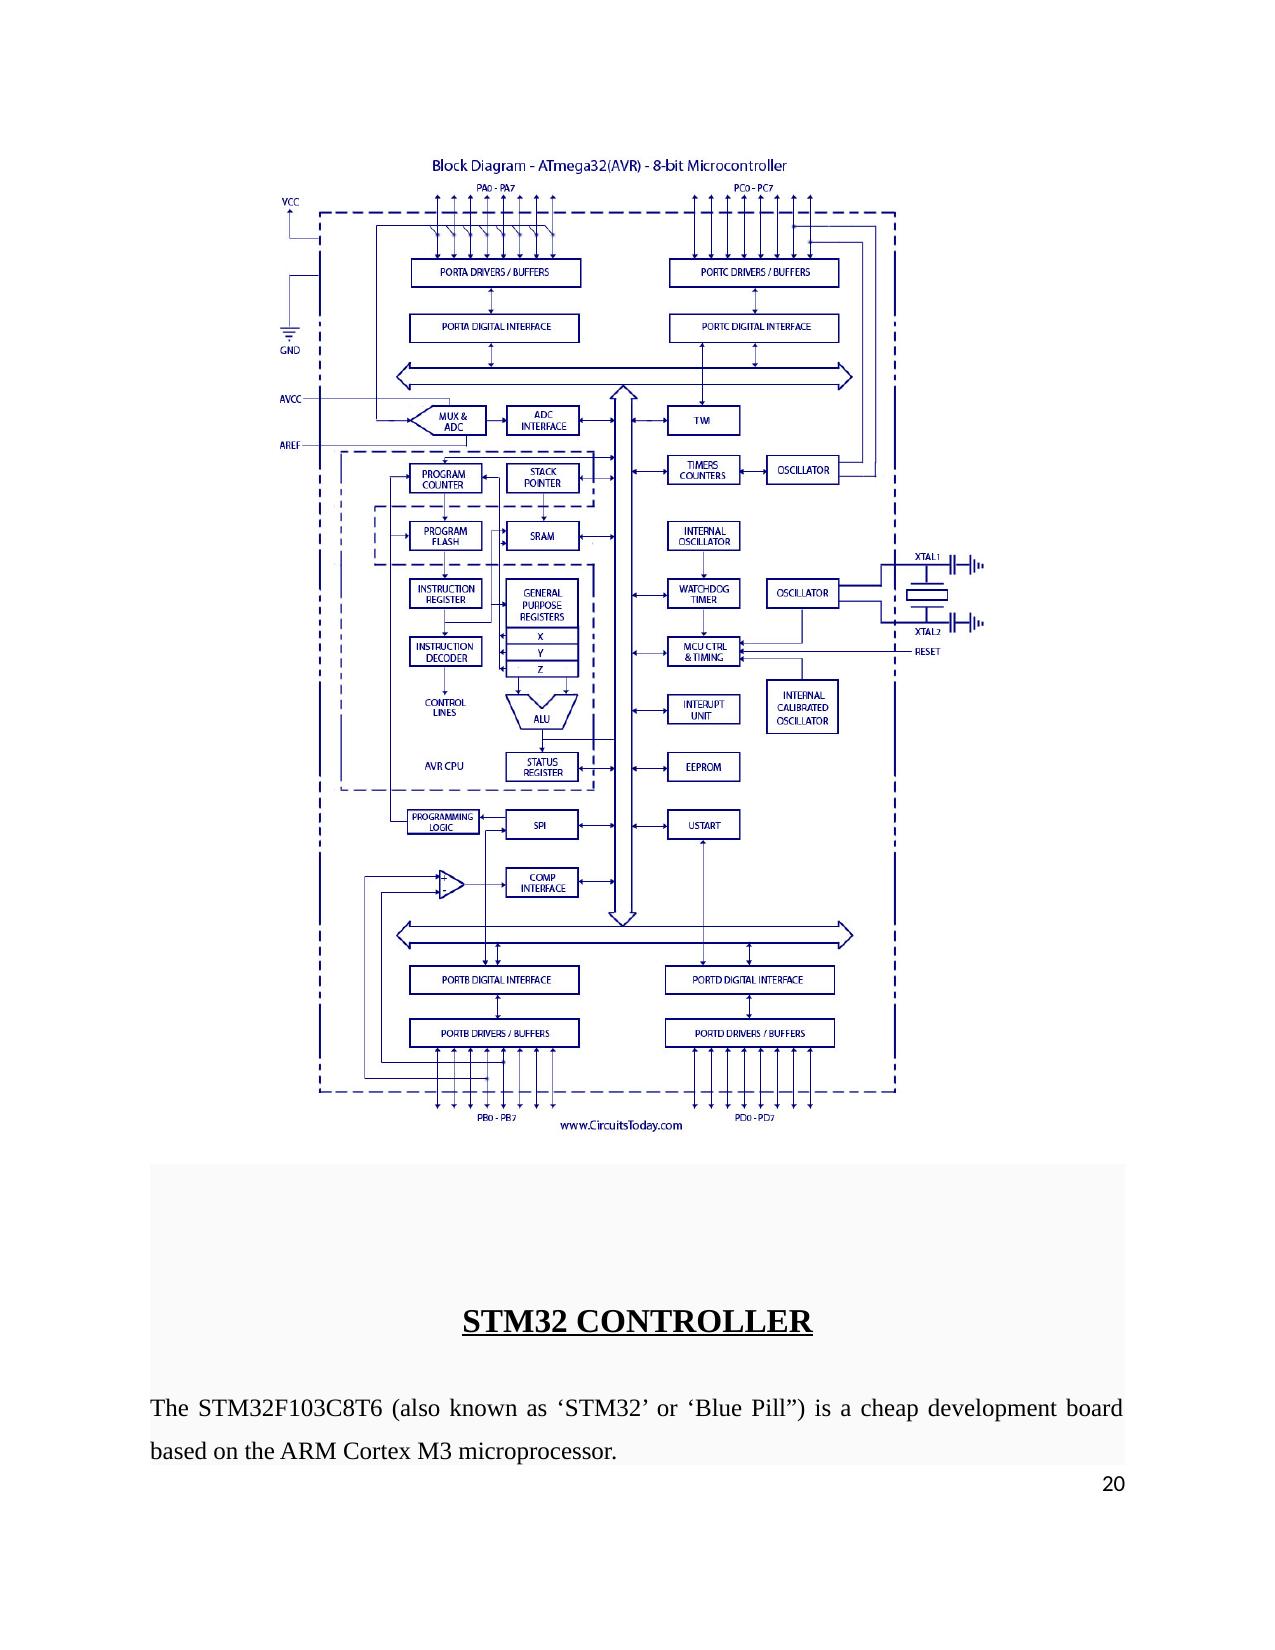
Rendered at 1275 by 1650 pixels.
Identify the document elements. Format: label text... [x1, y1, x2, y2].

picture [252, 150, 1023, 1139]
text The STM32F103C8T6 (also known as ‘STM32’ or ‘Blue Pill”) is a cheap development board based on the ARM Cortex M3 microprocessor. [150, 1393, 1125, 1465]
text STM32 CONTROLLER [150, 1301, 1125, 1339]
